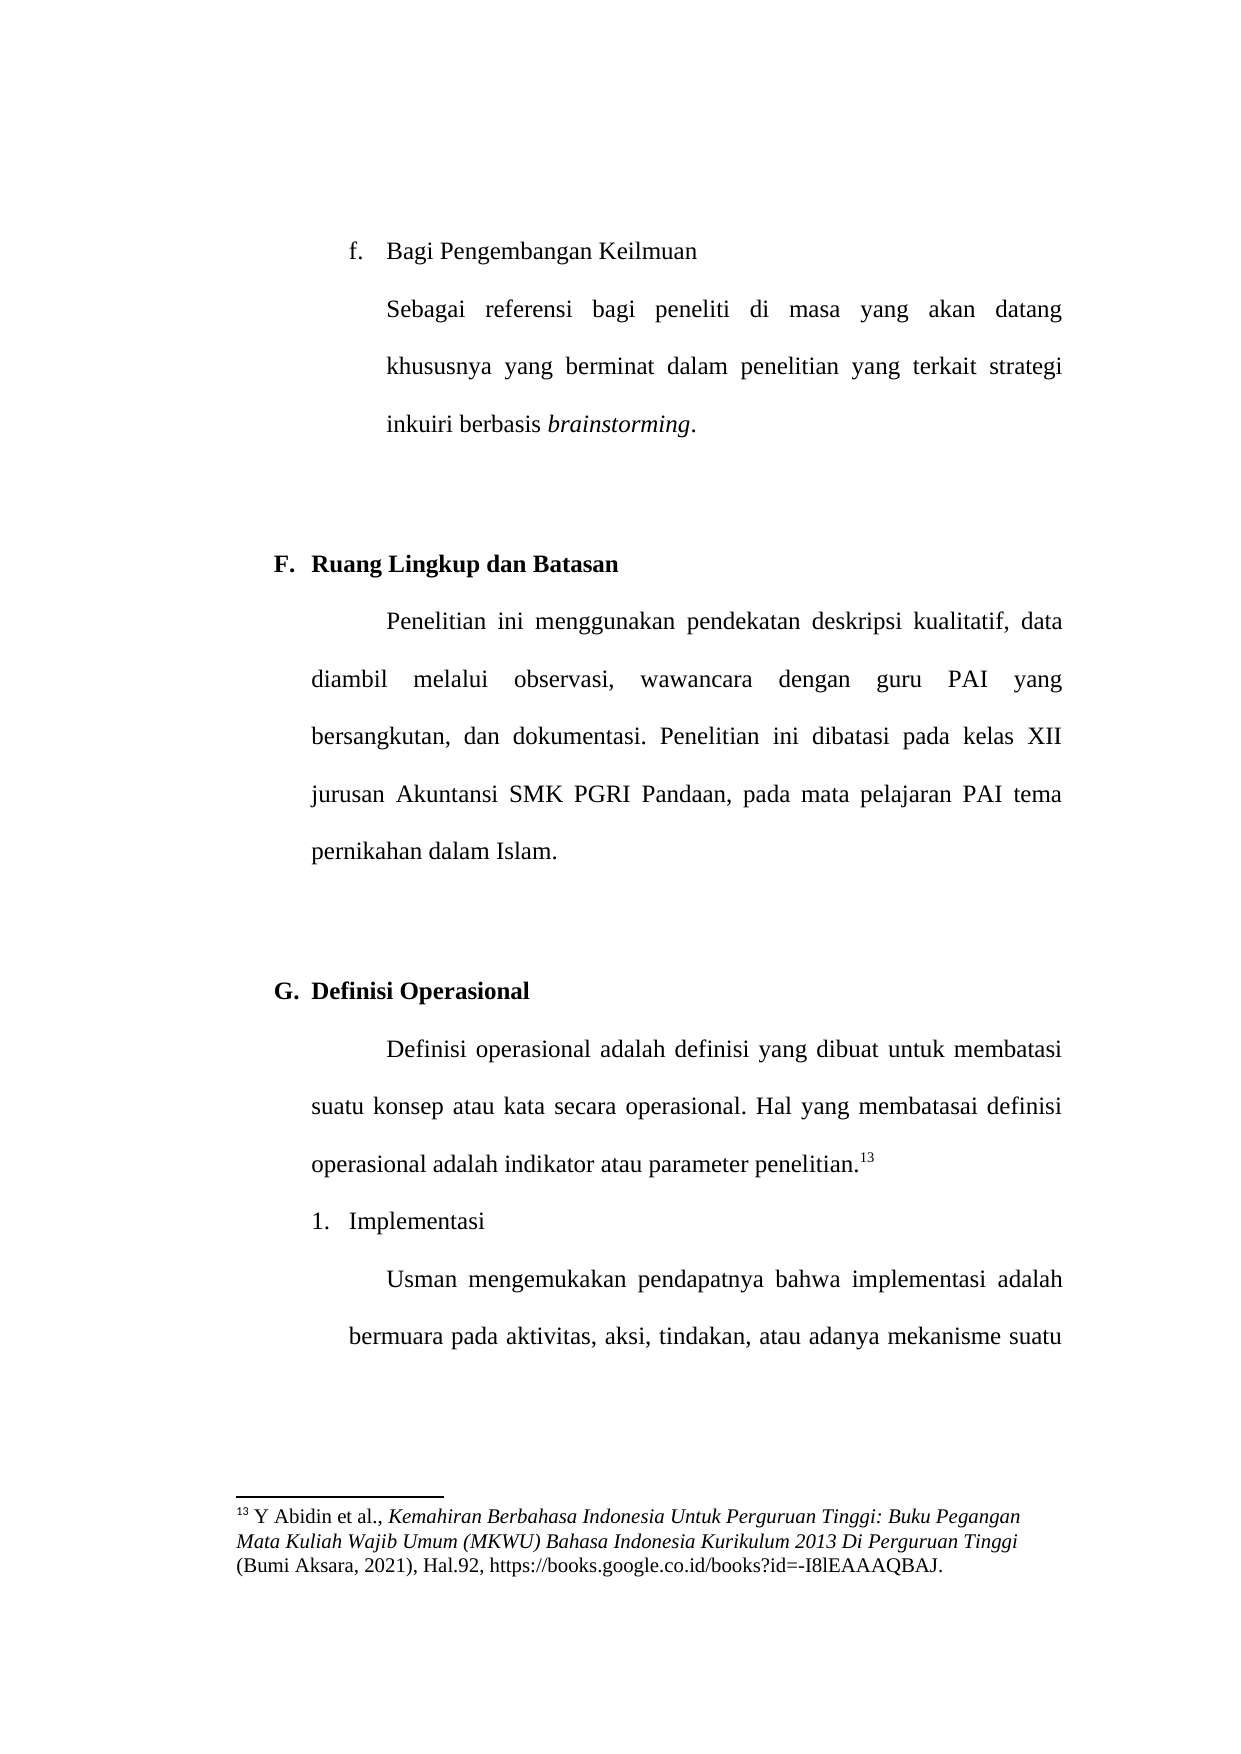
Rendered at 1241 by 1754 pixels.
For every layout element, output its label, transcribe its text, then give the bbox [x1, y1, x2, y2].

list Implementasi [311, 1206, 1063, 1235]
subtitle Definisi Operasional [274, 976, 1063, 1005]
list Penelitian ini menggunakan pendekatan deskripsi kualitatif, data diambil melalui observasi, wawancara dengan guru PAI yang bersangkutan, dan dokumentasi. Penelitian ini dibatasi pada kelas XII jurusan Akuntansi SMK PGRI Pandaan, pada mata pelajaran PAI tema pernikahan dalam Islam. [311, 606, 1063, 865]
list Sebagai referensi bagi peneliti di masa yang akan datang khususnya yang berminat dalam penelitian yang terkait strategi inkuiri berbasis brainstorming. [386, 294, 1063, 437]
list Definisi operasional adalah definisi yang dibuat untuk membatasi suatu konsep atau kata secara operasional. Hal yang membatasai definisi operasional adalah indikator atau parameter penelitian. [311, 1034, 1063, 1177]
list Bagi Pengembangan Keilmuan [349, 236, 1063, 265]
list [349, 1264, 1063, 1350]
subtitle Ruang Lingkup dan Batasan [274, 549, 1063, 577]
